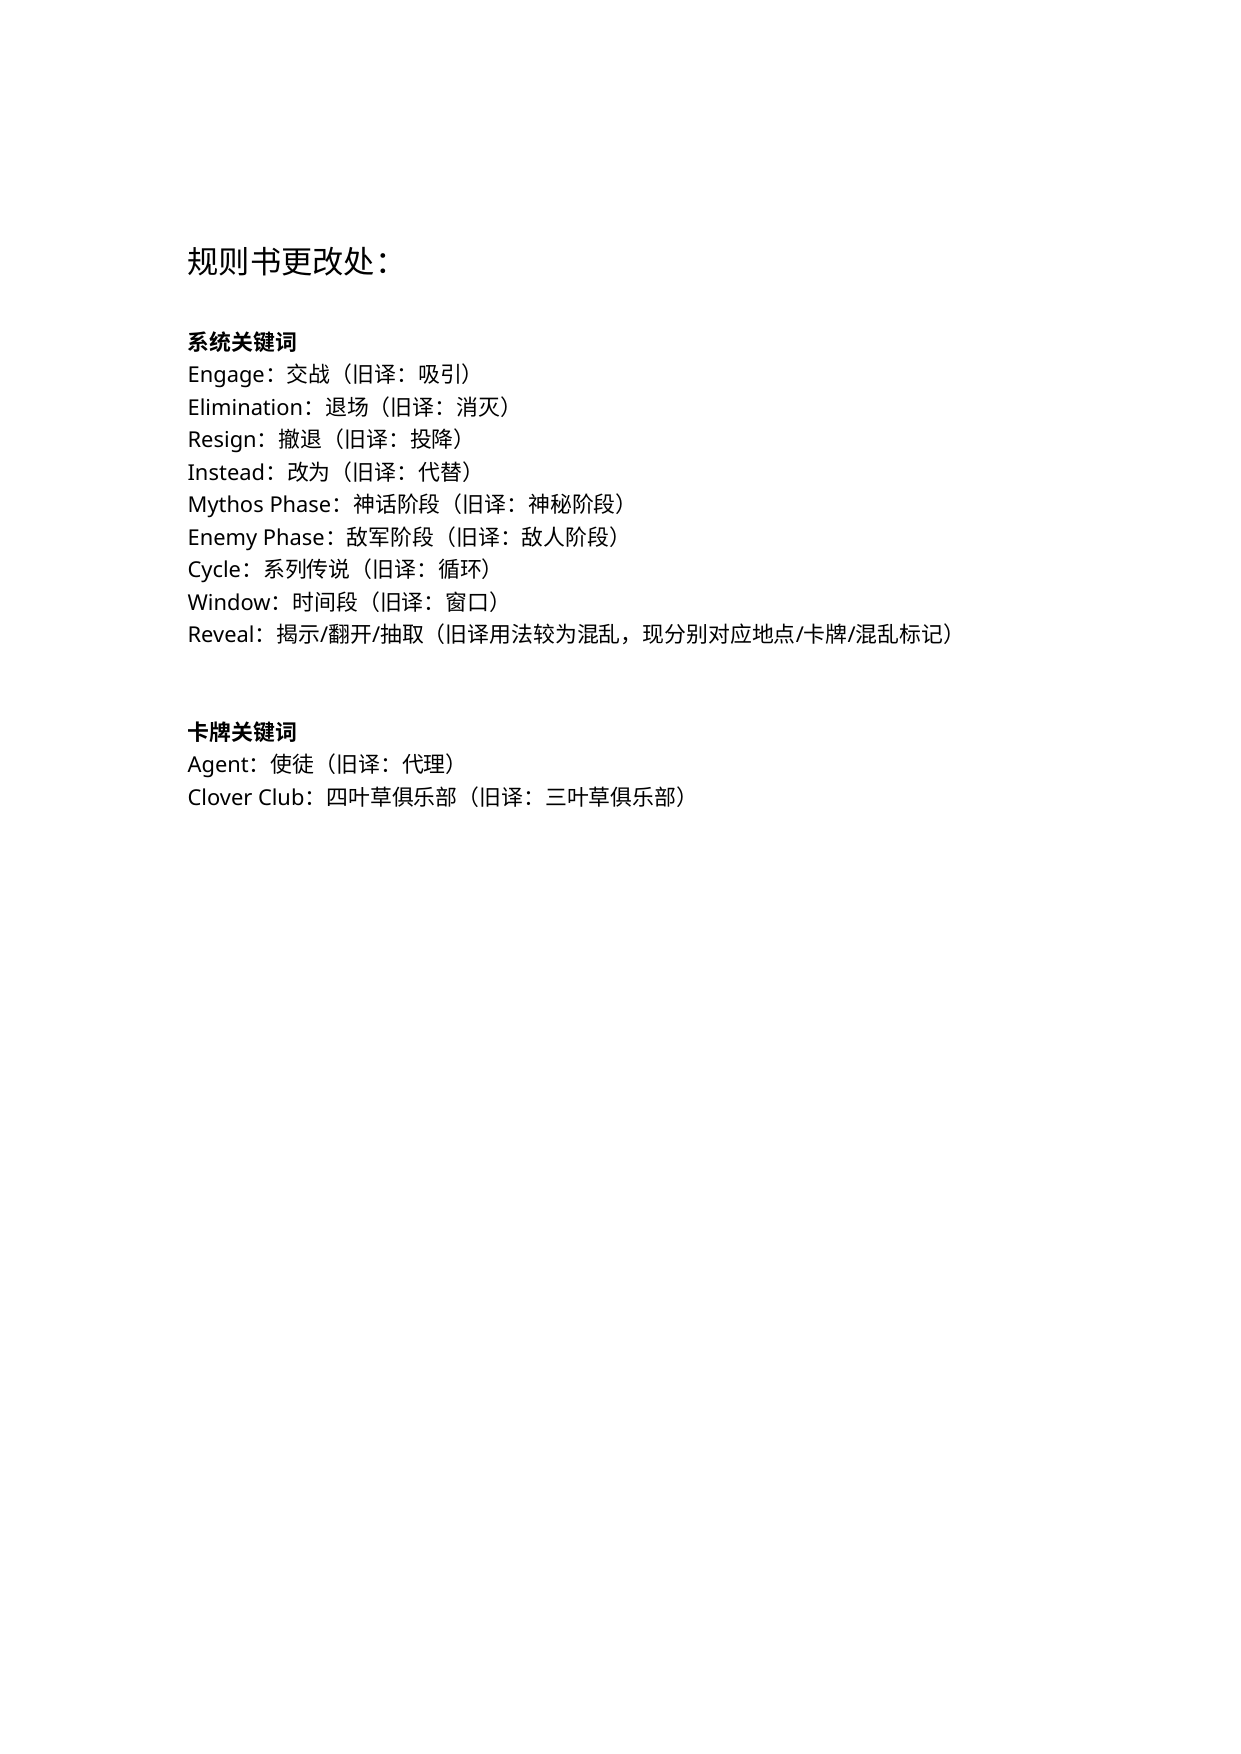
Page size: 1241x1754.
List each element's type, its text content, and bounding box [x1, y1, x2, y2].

text Enemy Phase：敌军阶段（旧译：敌人阶段） [187, 519, 1053, 552]
text Resign：撤退（旧译：投降） [187, 422, 1053, 454]
text Window：时间段（旧译：窗口） [187, 584, 1053, 617]
text Mythos Phase：神话阶段（旧译：神秘阶段） [187, 487, 1053, 519]
text Clover Club：四叶草俱乐部（旧译：三叶草俱乐部） [187, 779, 1053, 812]
text Engage：交战（旧译：吸引） [187, 357, 1053, 389]
text 卡牌关键词 [187, 714, 1053, 747]
text Agent：使徒（旧译：代理） [187, 747, 1053, 779]
text Instead：改为（旧译：代替） [187, 454, 1053, 487]
text Elimination：退场（旧译：消灭） [187, 389, 1053, 422]
text 系统关键词 [187, 324, 1053, 357]
text Reveal：揭示/翻开/抽取（旧译用法较为混乱，现分别对应地点/卡牌/混乱标记） [187, 617, 1053, 649]
text 规则书更改处： [187, 227, 1053, 292]
text Cycle：系列传说（旧译：循环） [187, 552, 1053, 584]
